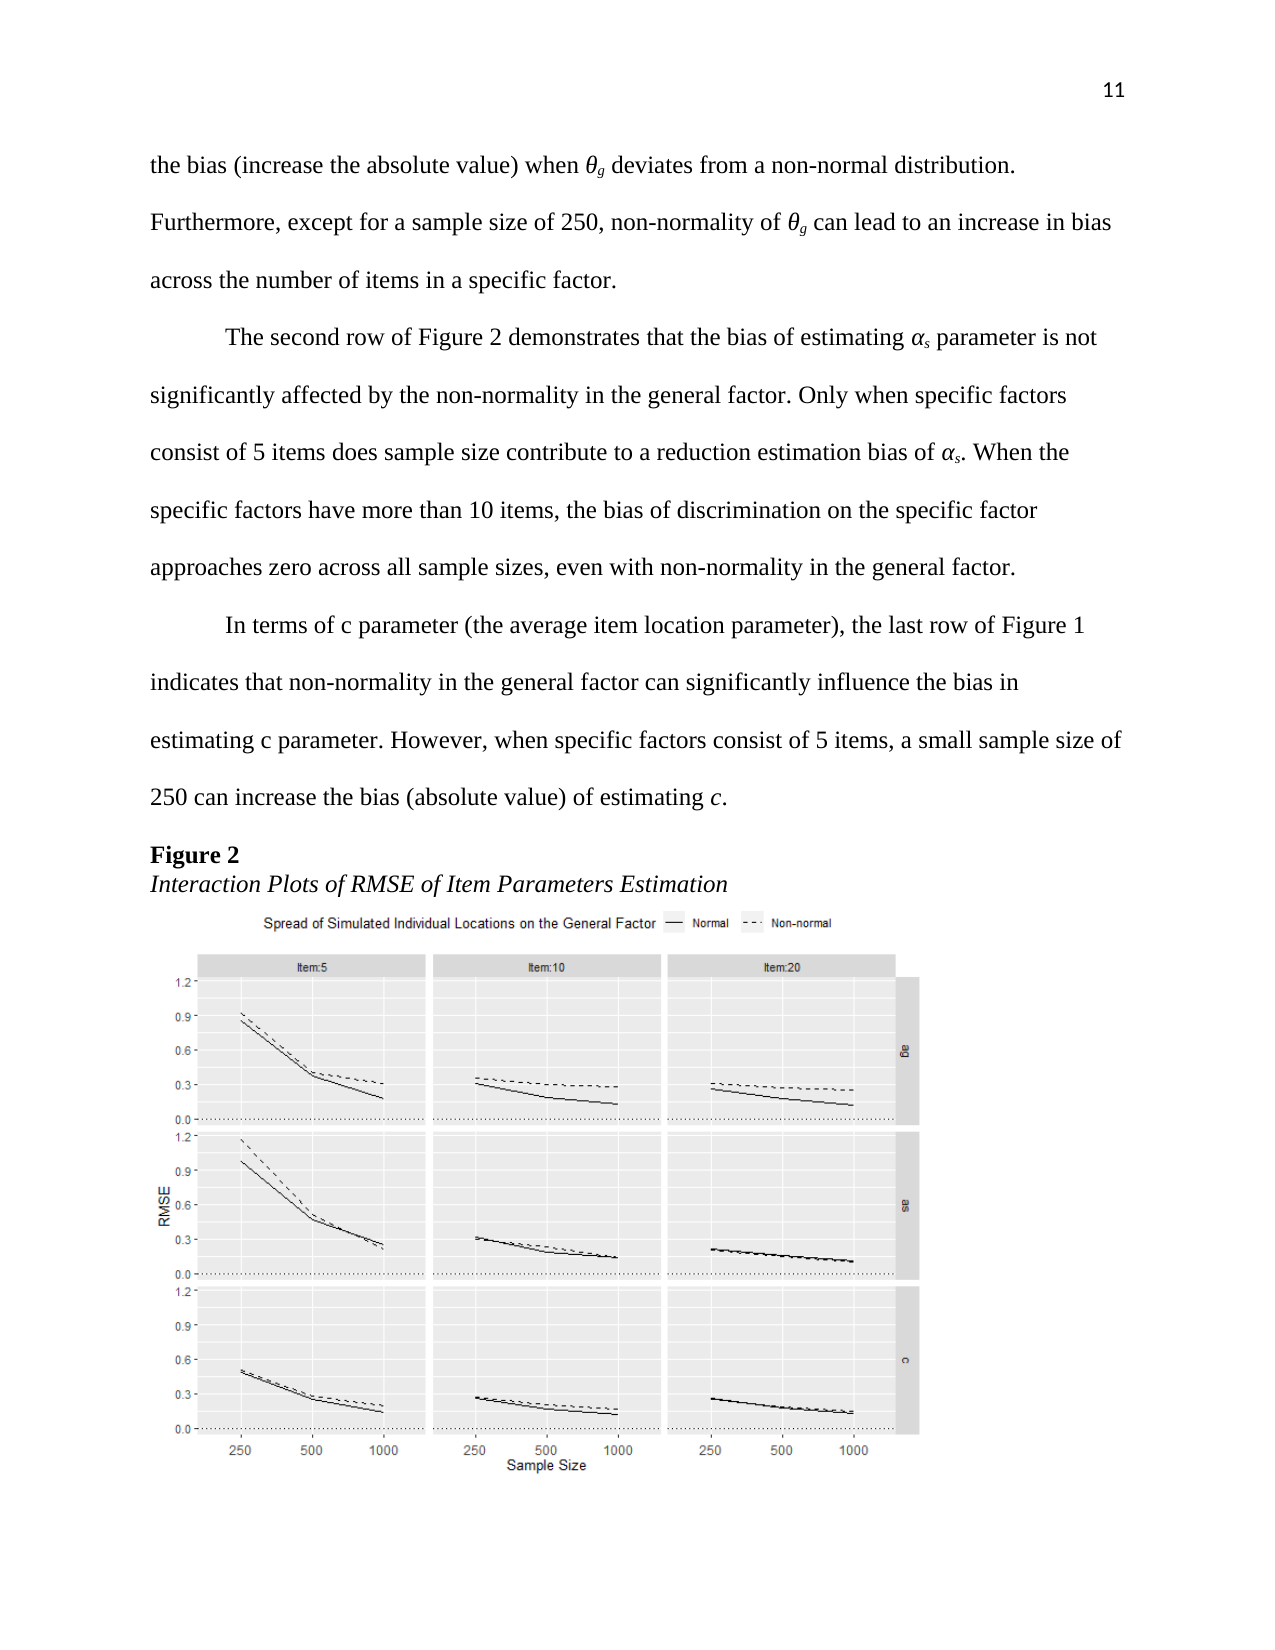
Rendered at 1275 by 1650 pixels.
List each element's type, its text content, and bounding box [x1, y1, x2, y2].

picture [150, 897, 927, 1480]
text In terms of c parameter (the average item location parameter), the last row of Figure 1 indicates that non-normality in the general factor can significantly influence the bias in estimating c parameter. However, when specific factors consist of 5 items, a small sample size of 250 can increase the bias (absolute value) of estimating c. [150, 610, 1125, 811]
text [150, 150, 1125, 294]
text The second row of Figure 2 demonstrates that the bias of estimating αs parameter is not significantly affected by the non-normality in the general factor. Only when specific factors consist of 5 items does sample size contribute to a reduction estimation bias of αs. When the specific factors have more than 10 items, the bias of discrimination on the specific factor approaches zero across all sample sizes, even with non-normality in the general factor. [150, 322, 1125, 581]
text Interaction Plots of RMSE of Item Parameters Estimation [150, 869, 1125, 897]
text Figure 2 [150, 840, 1125, 869]
